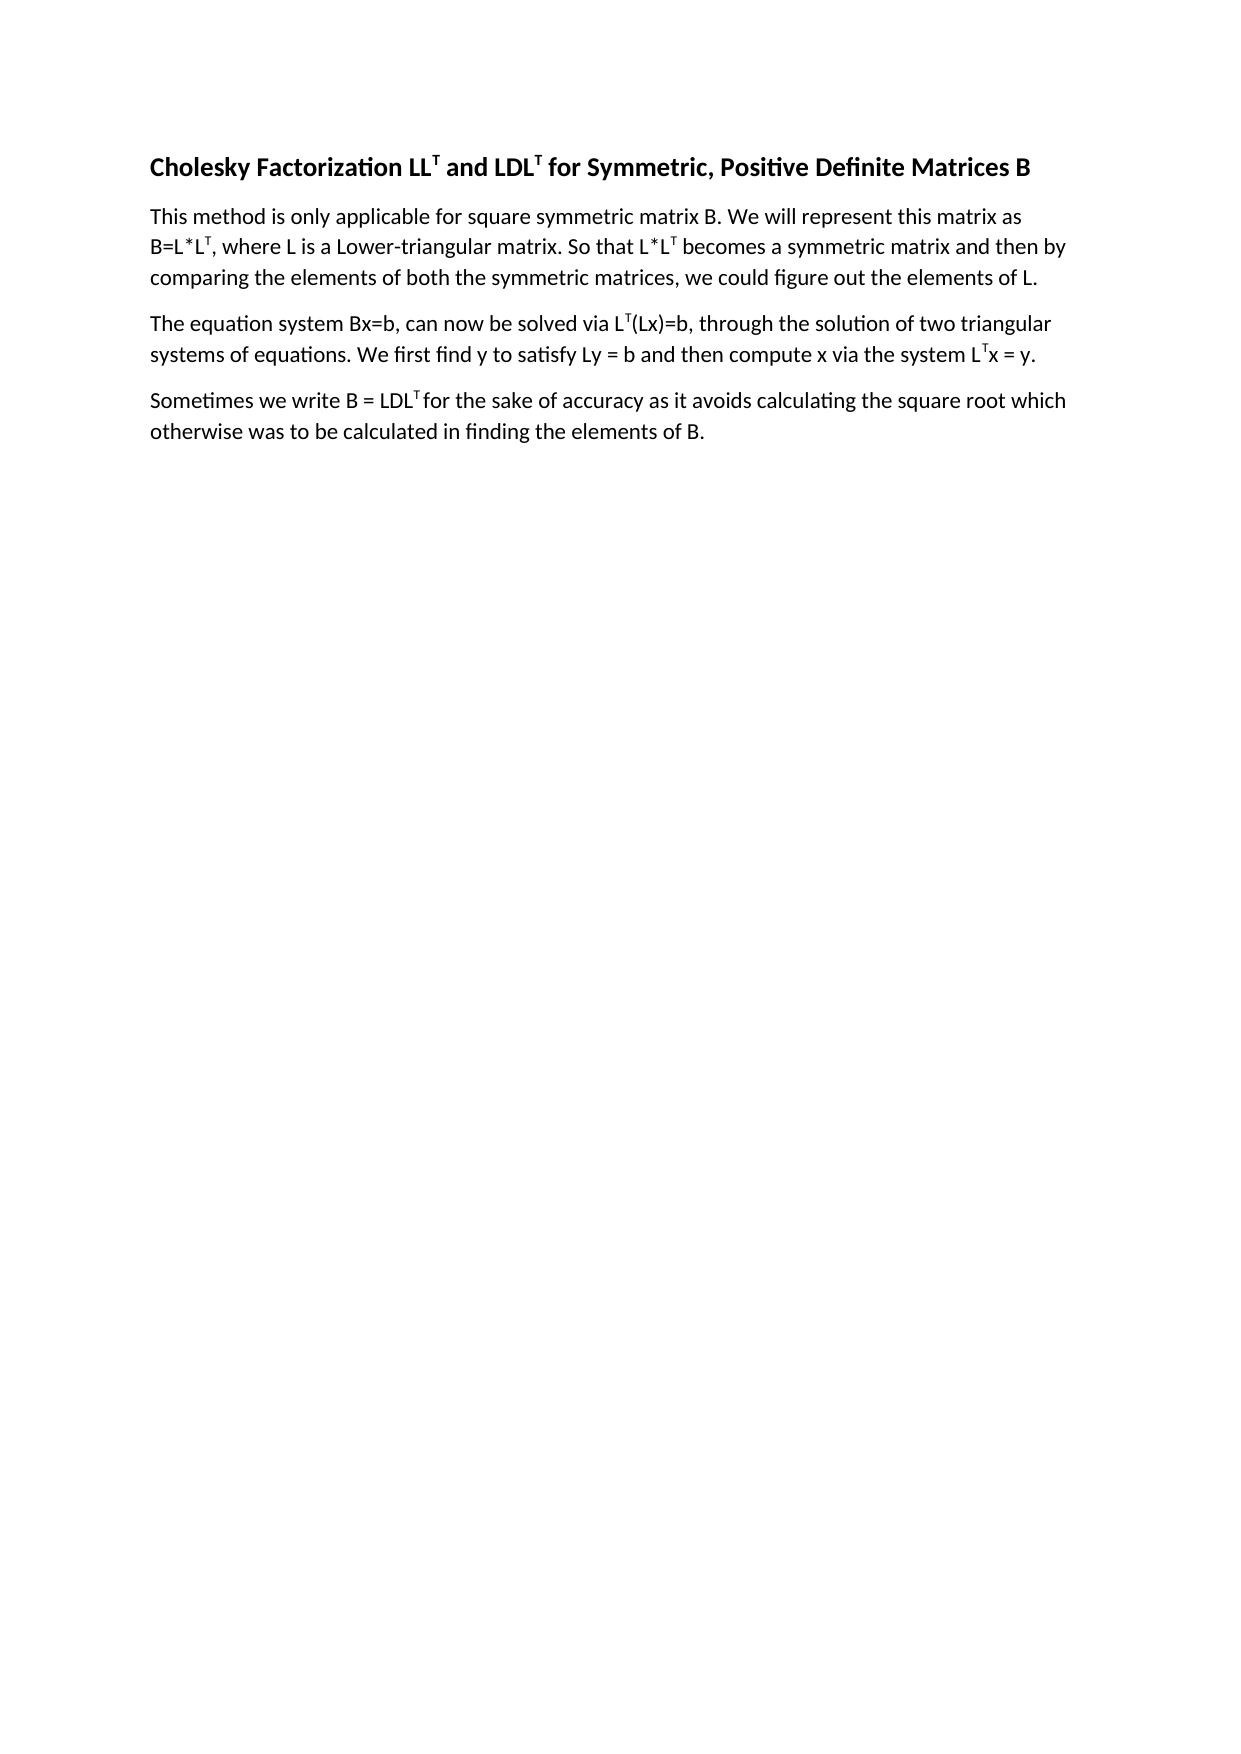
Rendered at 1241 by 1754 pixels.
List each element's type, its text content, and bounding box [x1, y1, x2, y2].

text The equation system Bx=b, can now be solved via LT(Lx)=b, through the solution of two triangular systems of equations. We first find y to satisfy Ly = b and then compute x via the system LTx = y. [150, 309, 1090, 368]
text Cholesky Factorization LLT and LDLT for Symmetric, Positive Definite Matrices B [150, 150, 1090, 183]
text Sometimes we write B = LDLT for the sake of accuracy as it avoids calculating the square root which otherwise was to be calculated in finding the elements of B. [150, 387, 1090, 445]
text This method is only applicable for square symmetric matrix B. We will represent this matrix as B=L*LT, where L is a Lower-triangular matrix. So that L*LT becomes a symmetric matrix and then by comparing the elements of both the symmetric matrices, we could figure out the elements of L. [150, 202, 1090, 291]
